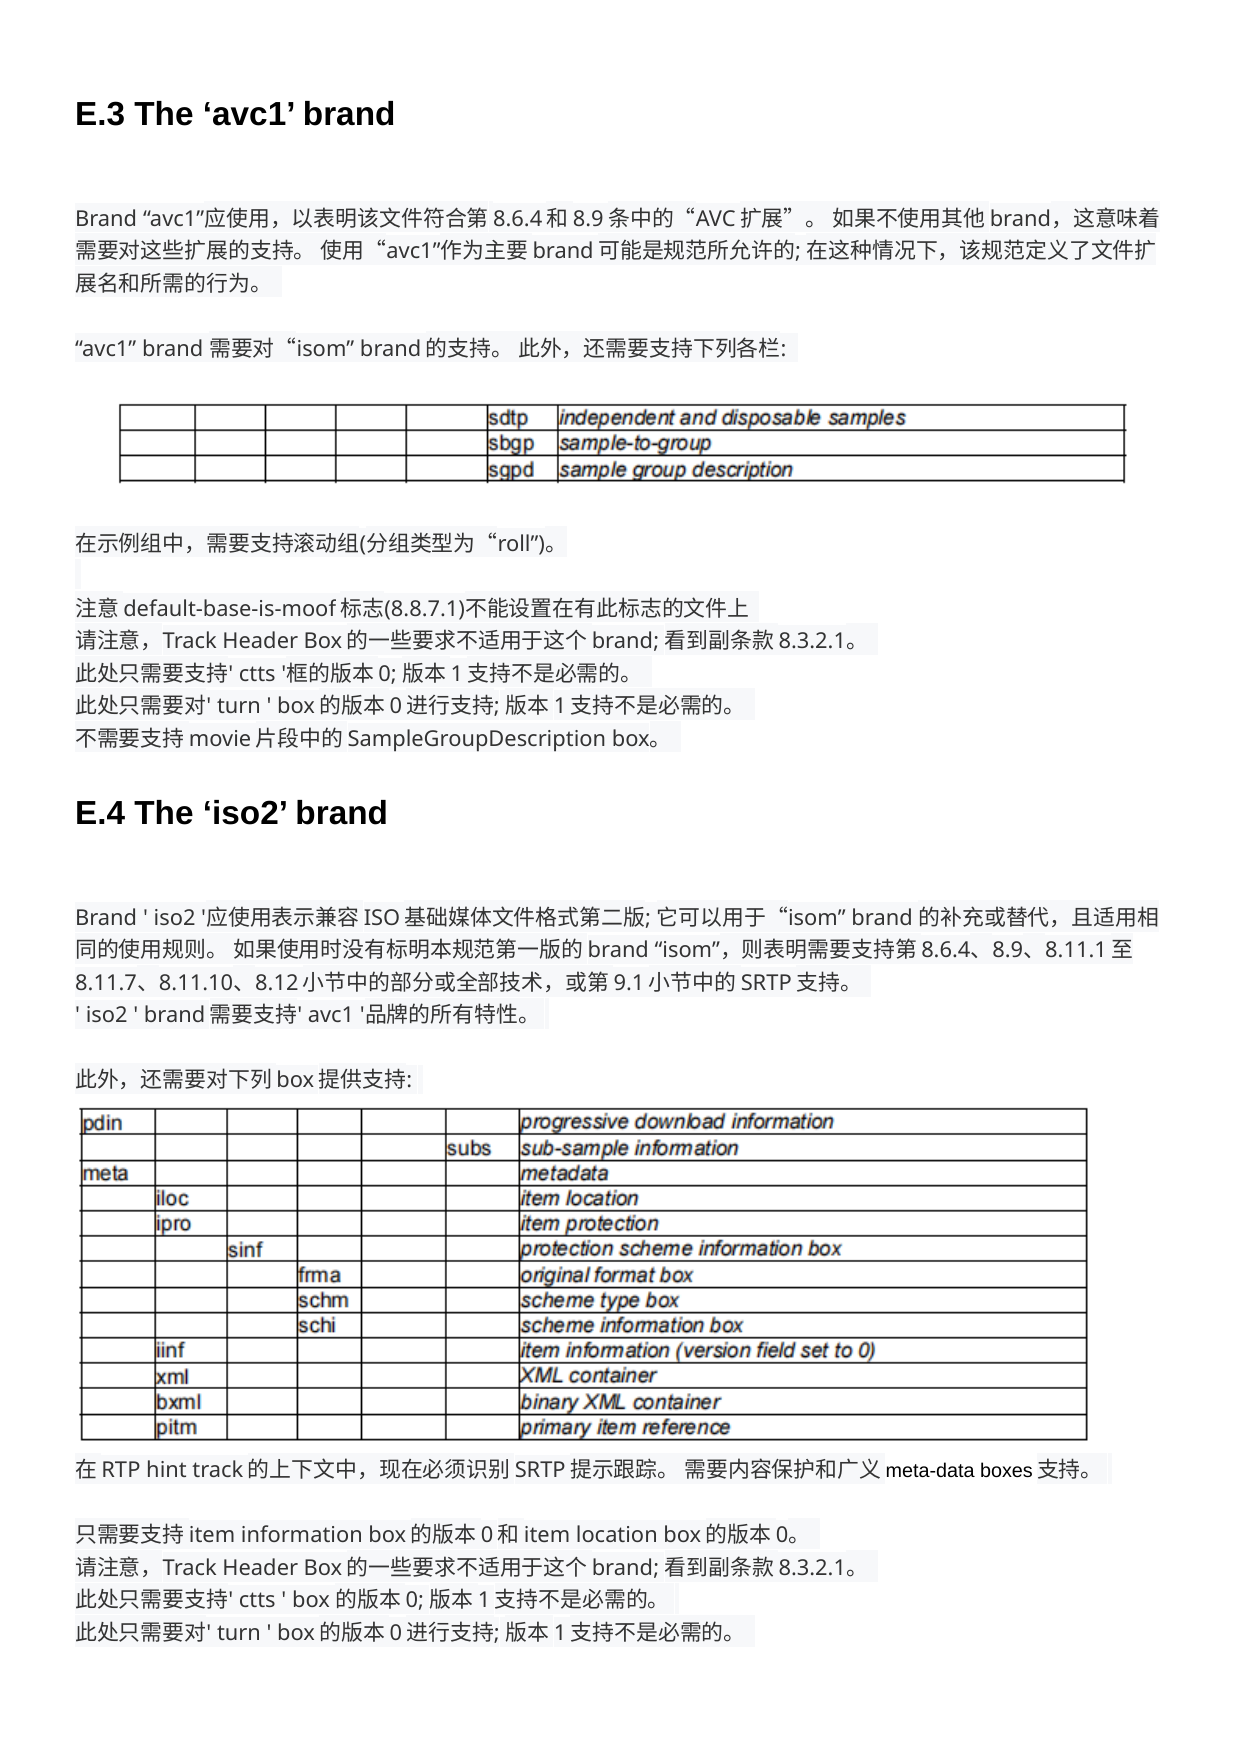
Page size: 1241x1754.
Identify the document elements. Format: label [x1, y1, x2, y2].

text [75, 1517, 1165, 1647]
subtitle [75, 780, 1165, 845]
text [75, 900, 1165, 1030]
picture [75, 1100, 1094, 1447]
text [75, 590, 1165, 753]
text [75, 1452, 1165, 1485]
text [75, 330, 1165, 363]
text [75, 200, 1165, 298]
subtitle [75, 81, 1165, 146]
picture [107, 395, 1133, 488]
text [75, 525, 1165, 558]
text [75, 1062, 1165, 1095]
